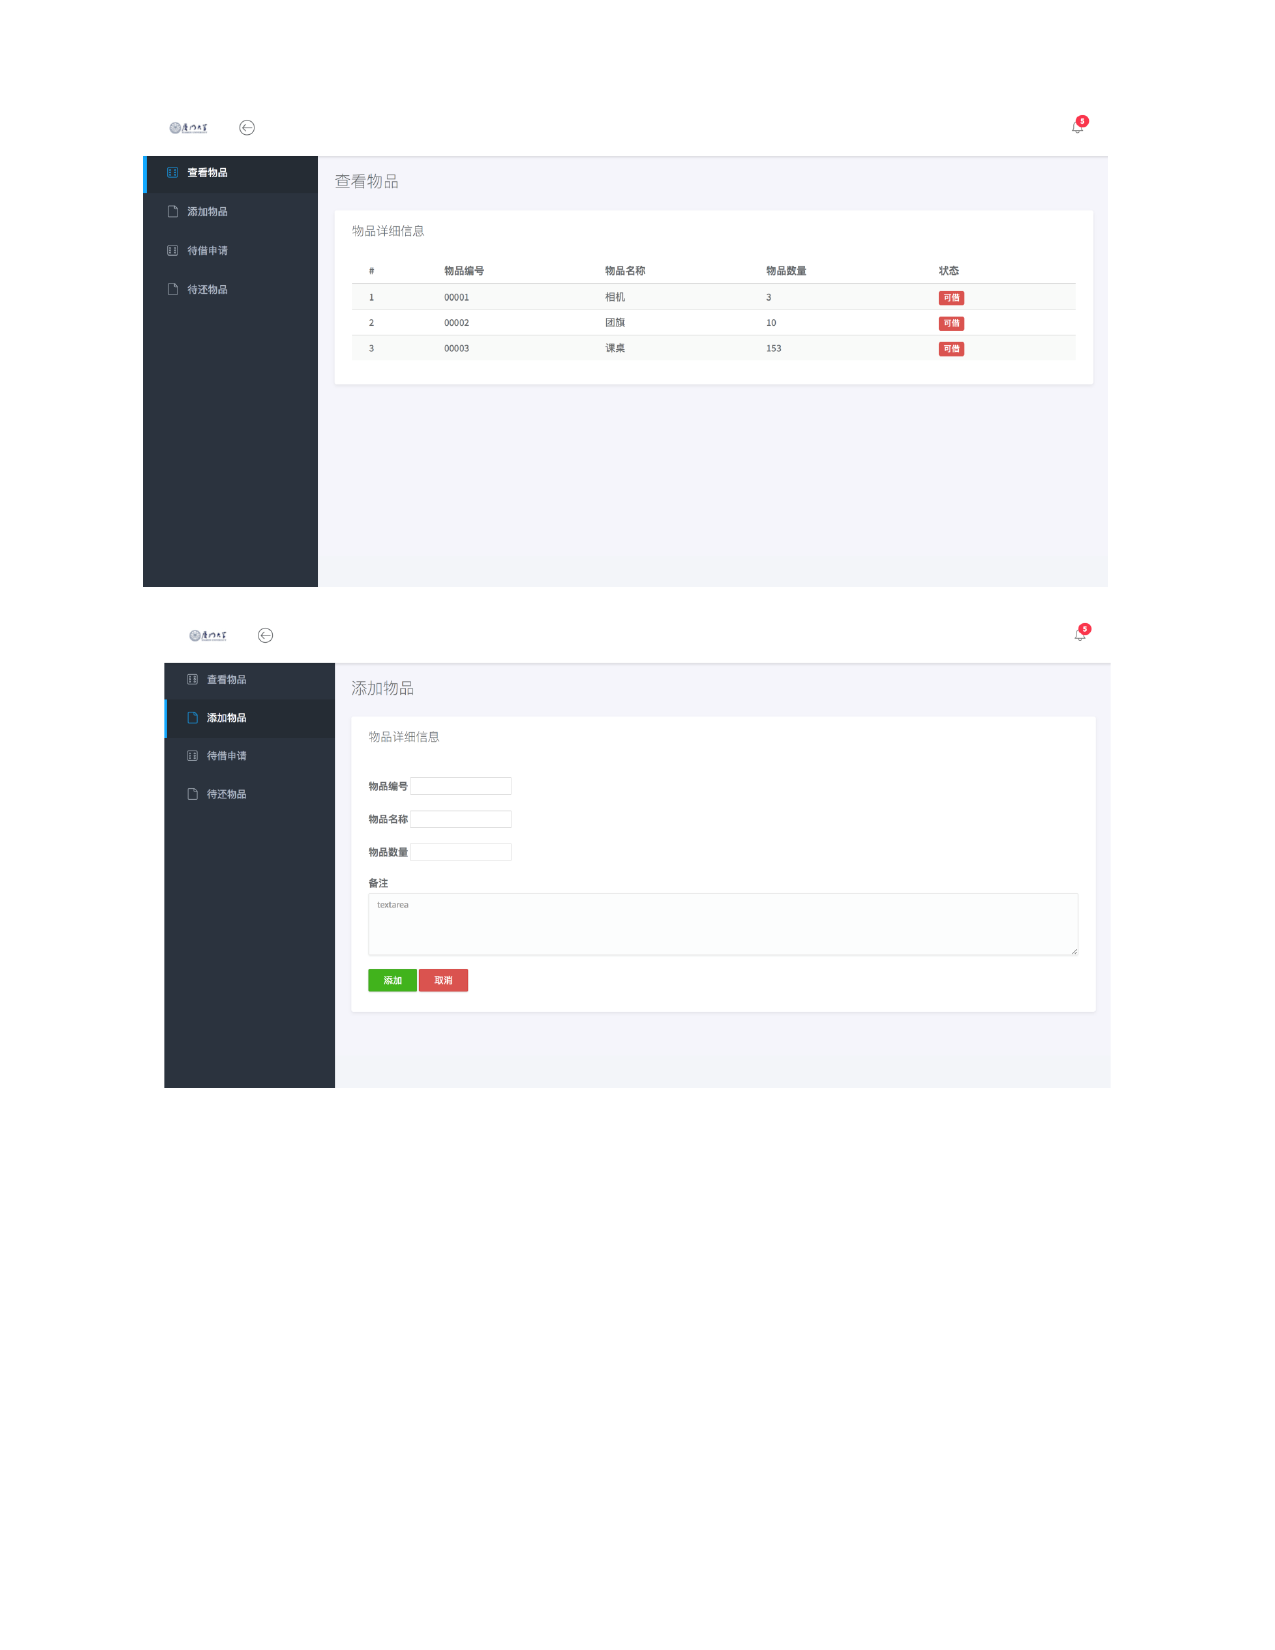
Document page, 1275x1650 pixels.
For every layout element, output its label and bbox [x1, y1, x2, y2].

picture [143, 112, 1108, 587]
picture [164, 620, 1111, 1088]
